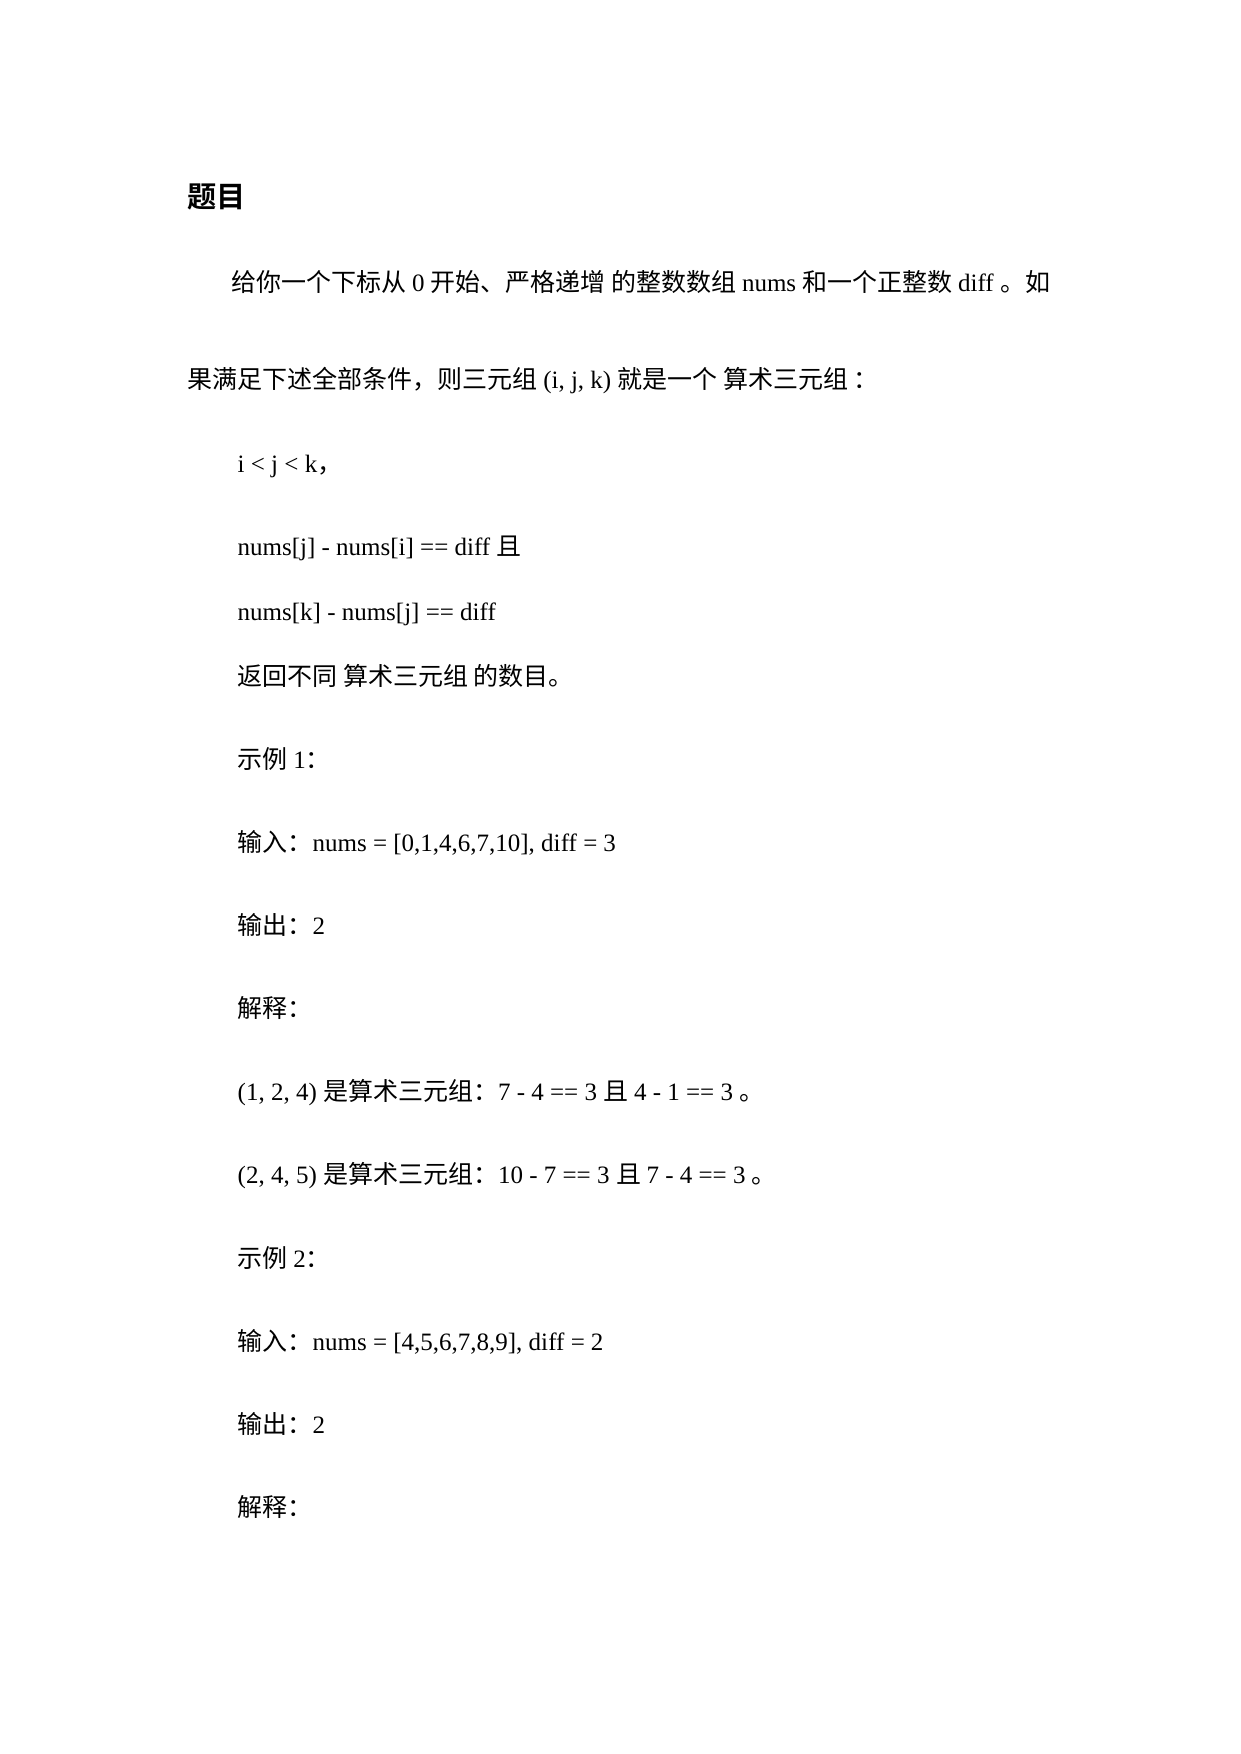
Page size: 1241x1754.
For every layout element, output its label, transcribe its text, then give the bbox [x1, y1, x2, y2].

text 解释： [237, 974, 1053, 1039]
text 返回不同 算术三元组 的数目。 [237, 642, 1053, 707]
text 输入：nums = [4,5,6,7,8,9], diff = 2 [237, 1307, 1053, 1372]
text 示例 1： [237, 725, 1053, 790]
text 给你一个下标从 0 开始、严格递增 的整数数组 nums 和一个正整数 diff 。如果满足下述全部条件，则三元组 (i, j, k) 就是一个 算术三元组 ： [187, 248, 1053, 411]
text nums[j] - nums[i] == diff 且 [237, 512, 1053, 577]
text 示例 2： [237, 1224, 1053, 1289]
text 输出：2 [237, 891, 1053, 956]
text (1, 2, 4) 是算术三元组：7 - 4 == 3 且 4 - 1 == 3 。 [237, 1057, 1053, 1122]
text (2, 4, 5) 是算术三元组：10 - 7 == 3 且 7 - 4 == 3 。 [237, 1141, 1053, 1206]
subtitle 题目 [187, 162, 1053, 227]
text nums[k] - nums[j] == diff [237, 595, 1053, 627]
text 输入：nums = [0,1,4,6,7,10], diff = 3 [237, 808, 1053, 873]
text 解释： [237, 1473, 1053, 1538]
text 输出：2 [237, 1390, 1053, 1455]
text i < j < k， [237, 429, 1053, 494]
